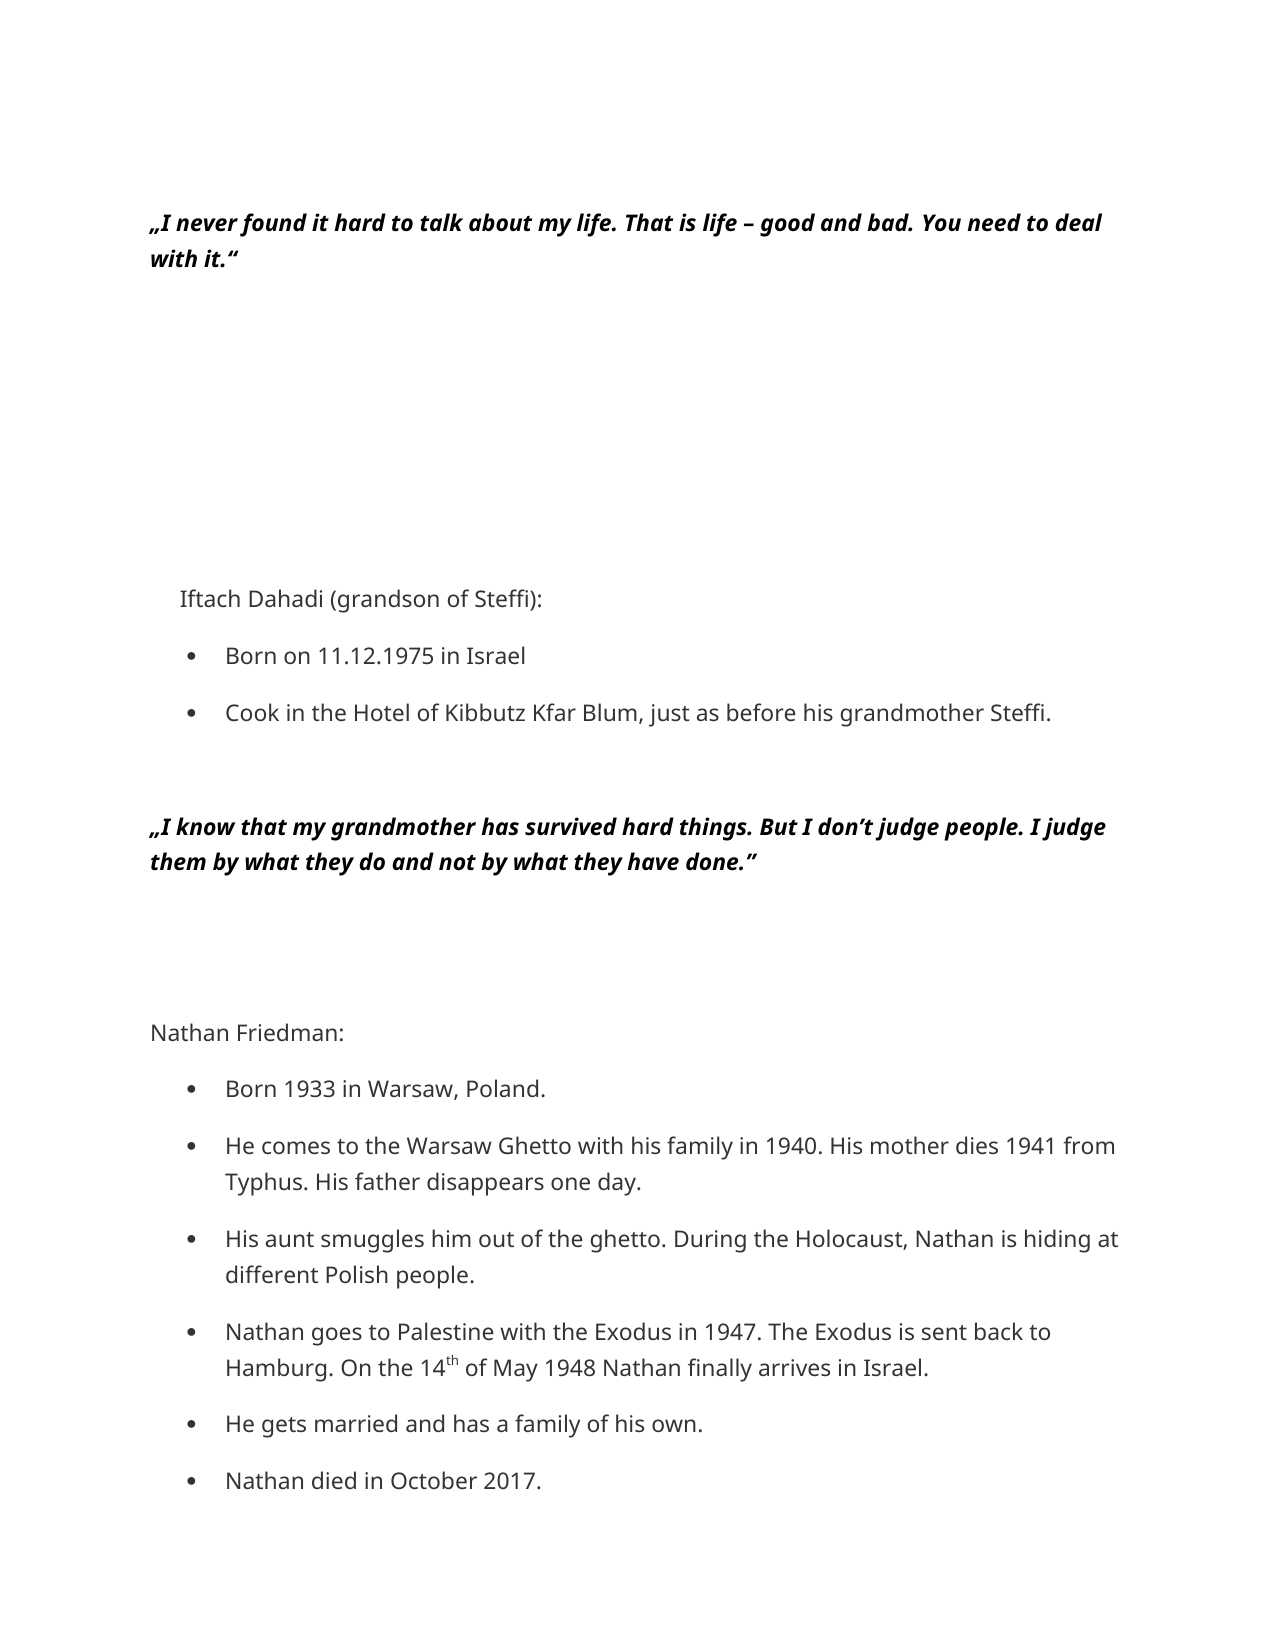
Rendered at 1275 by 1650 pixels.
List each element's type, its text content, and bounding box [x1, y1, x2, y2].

list Born 1933 in Warsaw, Poland. [187, 1073, 1125, 1105]
list Born on 11.12.1975 in Israel [187, 640, 1125, 671]
list Iftach Dahadi (grandson of Steffi): [179, 583, 1125, 614]
list He gets married and has a family of his own. [187, 1408, 1125, 1439]
list He comes to the Warsaw Ghetto with his family in 1940. His mother dies 1941 from Typhus. His father disappears one day. [187, 1130, 1125, 1197]
list Nathan died in October 2017. [187, 1465, 1125, 1496]
list Cook in the Hotel of Kibbutz Kfar Blum, just as before his grandmother Steffi. [187, 697, 1125, 728]
list „I never found it hard to talk about my life. That is life – good and bad. You need to deal with it.“ [150, 207, 1125, 274]
list His aunt smuggles him out of the ghetto. During the Holocaust, Nathan is hiding at different Polish people. [187, 1223, 1125, 1290]
text Nathan Friedman: [150, 1017, 1125, 1048]
text „I know that my grandmother has survived hard things. But I don’t judge people. I judge them by what they do and not by what they have done.” [150, 810, 1125, 878]
list Nathan goes to Palestine with the Exodus in 1947. The Exodus is sent back to Hamburg. On the 14th of May 1948 Nathan finally arrives in Israel. [187, 1316, 1125, 1383]
